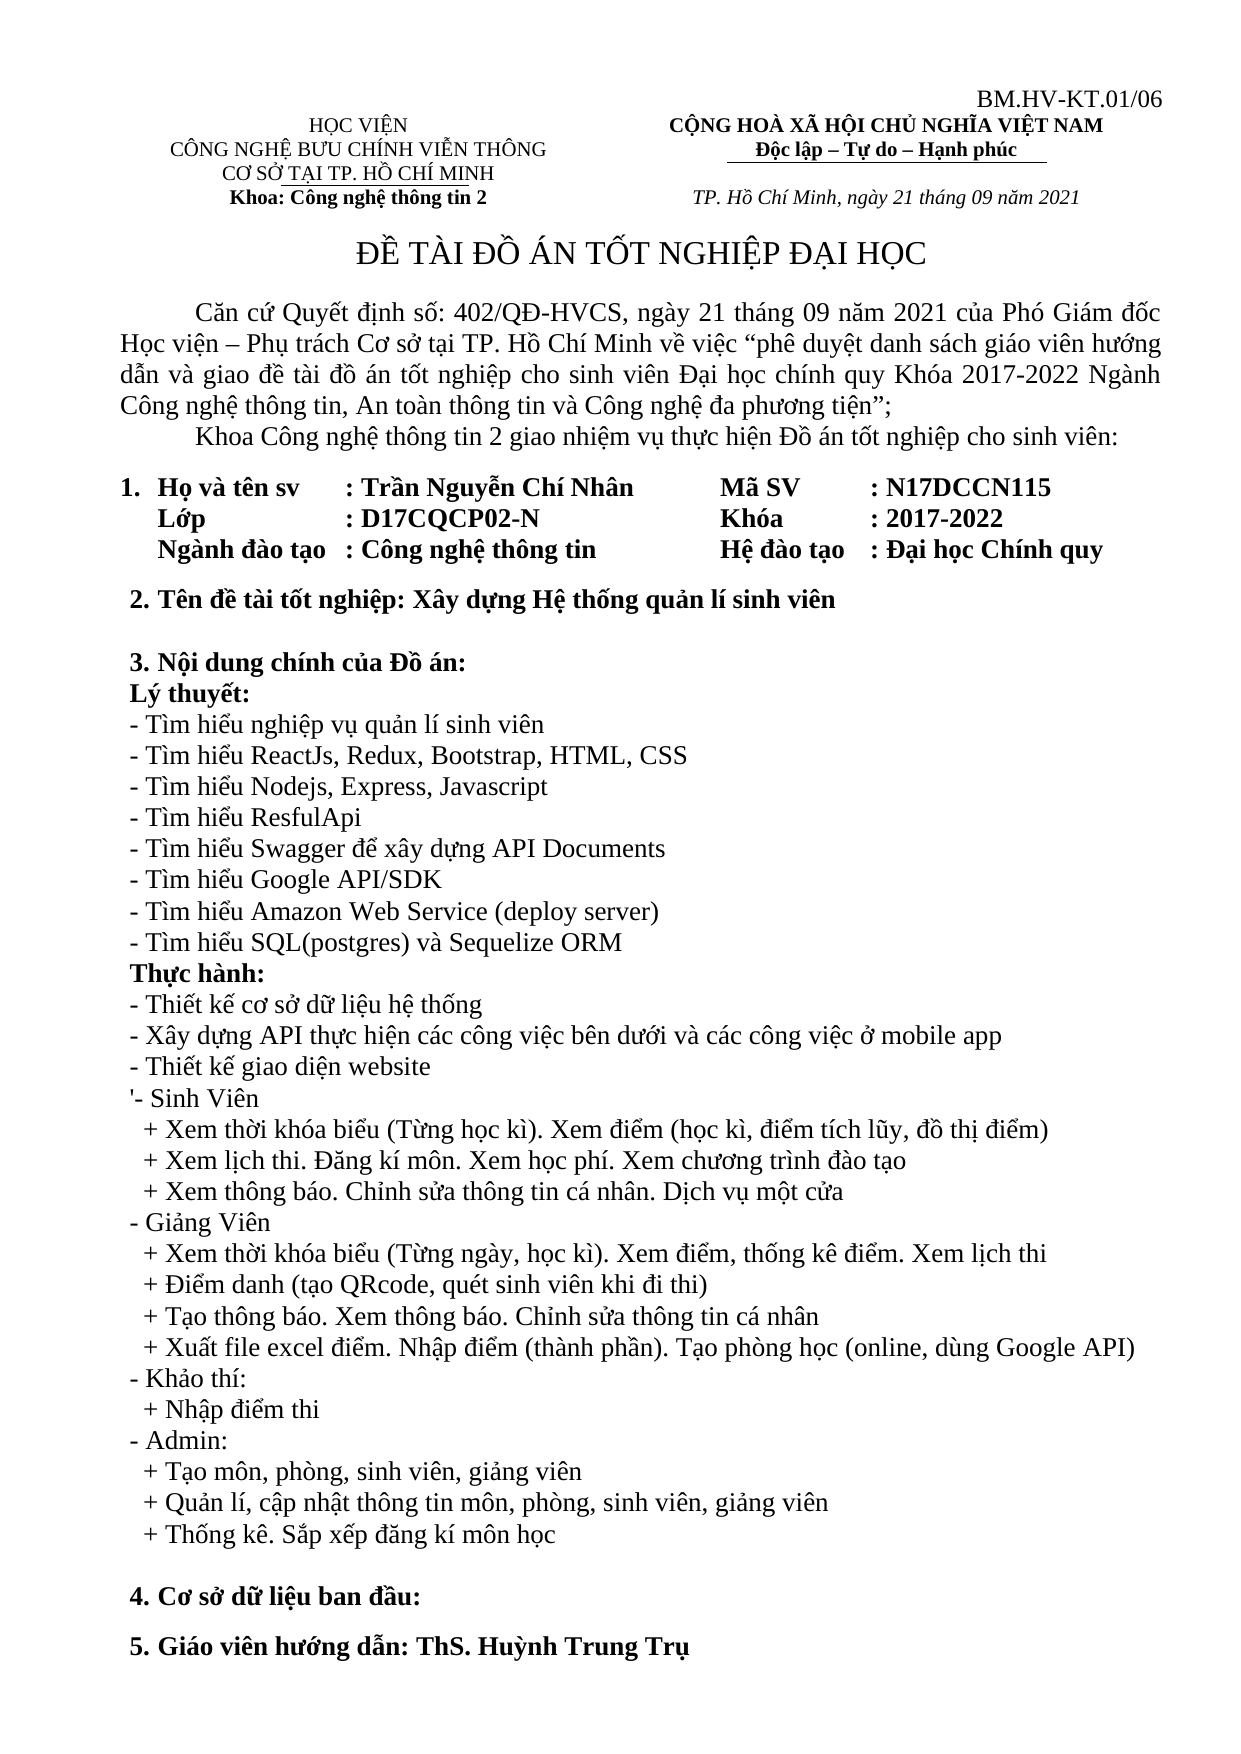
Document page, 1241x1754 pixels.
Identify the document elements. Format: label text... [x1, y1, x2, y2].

text ĐỀ TÀI ĐỒ ÁN TỐT NGHIỆP ĐẠI HỌC [120, 233, 1162, 272]
table_header HỌC VIỆN [109, 113, 607, 137]
text + Xem lịch thi. Đăng kí môn. Xem học phí. Xem chương trình đào tạo [129, 1144, 1162, 1175]
text Lớp : D17CQCP02-N Khóa : 2017-2022 [129, 502, 1162, 533]
list Tên đề tài tốt nghiệp: Xây dựng Hệ thống quản lí sinh viên [129, 583, 1162, 614]
text - Tìm hiểu Amazon Web Service (deploy server) [129, 895, 1162, 926]
text BM.HV-KT.01/06 [120, 84, 1162, 113]
table_cell CƠ SỞ TẠI TP. HỒ CHÍ MINH [109, 161, 607, 185]
table_header CỘNG HOÀ XÃ HỘI CHỦ NGHĨA VIỆT [608, 113, 1165, 137]
text + Thống kê. Sắp xếp đăng kí môn học [129, 1518, 1162, 1549]
list Cơ sở dữ liệu ban đầu: [129, 1580, 1162, 1611]
table_cell CÔNG NGHỆ BƯU CHÍNH VIỄN THÔNG [109, 137, 607, 161]
text - Giảng Viên [129, 1206, 1162, 1237]
text Căn cứ Quyết định số: 402/QĐ-HVCS, ngày 21 tháng 09 năm 2021 của Phó Giám đốc Học viện – Phụ trách Cơ sở tại TP. Hồ Chí Minh về việc “phê duyệt danh sách giáo viên hướng dẫn và giao đề tài đồ án tốt nghiệp cho sinh viên Đại học chính quy Khóa 2017-2022 Ngành Công nghệ thông tin, An toàn thông tin và Công nghệ đa phương tiện”; [120, 296, 1162, 420]
text + Nhập điểm thi [129, 1393, 1162, 1424]
text - Thiết kế cơ sở dữ liệu hệ thống [129, 988, 1162, 1019]
table_cell Khoa: Công nghệ thông tin 2 [109, 185, 607, 209]
table_cell Độc lập – Tự do – Hạnh phúc [608, 137, 1165, 161]
text - Admin: [129, 1424, 1162, 1455]
text + Tạo thông báo. Xem thông báo. Chỉnh sửa thông tin cá nhân [129, 1300, 1162, 1331]
table_cell TP. Hồ Chí Minh, ngày 21 tháng 09 năm 2021 [608, 185, 1165, 209]
text - Tìm hiểu ResfulApi [129, 801, 1162, 832]
list Họ và tên sv : Trần Nguyễn Chí Nhân Mã SV : N17DCCN115 [120, 471, 1162, 502]
text - Tìm hiểu SQL(postgres) và Sequelize ORM [129, 926, 1162, 957]
text - Tìm hiểu nghiệp vụ quản lí sinh viên [129, 708, 1162, 739]
text + Quản lí, cập nhật thông tin môn, phòng, sinh viên, giảng viên [129, 1487, 1162, 1518]
list Nội dung chính của Đồ án: [129, 646, 1162, 677]
text Lý thuyết: [129, 677, 1162, 708]
list Giáo viên hướng dẫn: ThS. Huỳnh Trung Trụ [129, 1630, 1162, 1661]
text + Xem thời khóa biểu (Từng học kì). Xem điểm (học kì, điểm tích lũy, đồ thị điểm) [129, 1113, 1162, 1144]
text Thực hành: [129, 957, 1162, 988]
text - Khảo thí: [129, 1362, 1162, 1393]
text - Xây dựng API thực hiện các công việc bên dưới và các công việc ở mobile app [129, 1019, 1162, 1051]
text + Tạo môn, phòng, sinh viên, giảng viên [129, 1455, 1162, 1487]
text - Thiết kế giao diện website [129, 1051, 1162, 1082]
text + Xuất file excel điểm. Nhập điểm (thành phần). Tạo phòng học (online, dùng Google API) [129, 1331, 1162, 1362]
text Ngành đào tạo : Công nghệ thông tin Hệ đào tạo : Đại học Chính quy [129, 533, 1162, 564]
text - Tìm hiểu Google API/SDK [129, 864, 1162, 895]
text + Xem thời khóa biểu (Từng ngày, học kì). Xem điểm, thống kê điểm. Xem lịch thi [129, 1237, 1162, 1268]
table_cell [608, 161, 1165, 185]
text '- Sinh Viên [129, 1082, 1162, 1113]
text Khoa Công nghệ thông tin 2 giao nhiệm vụ thực hiện Đồ án tốt nghiệp cho sinh viên: [120, 420, 1162, 452]
text + Điểm danh (tạo QRcode, quét sinh viên khi đi thi) [129, 1268, 1162, 1300]
text - Tìm hiểu Nodejs, Express, Javascript [129, 770, 1162, 801]
text - Tìm hiểu Swagger để xây dựng API Documents [129, 832, 1162, 864]
text + Xem thông báo. Chỉnh sửa thông tin cá nhân. Dịch vụ một cửa [129, 1175, 1162, 1206]
text - Tìm hiểu ReactJs, Redux, Bootstrap, HTML, CSS [129, 739, 1162, 770]
